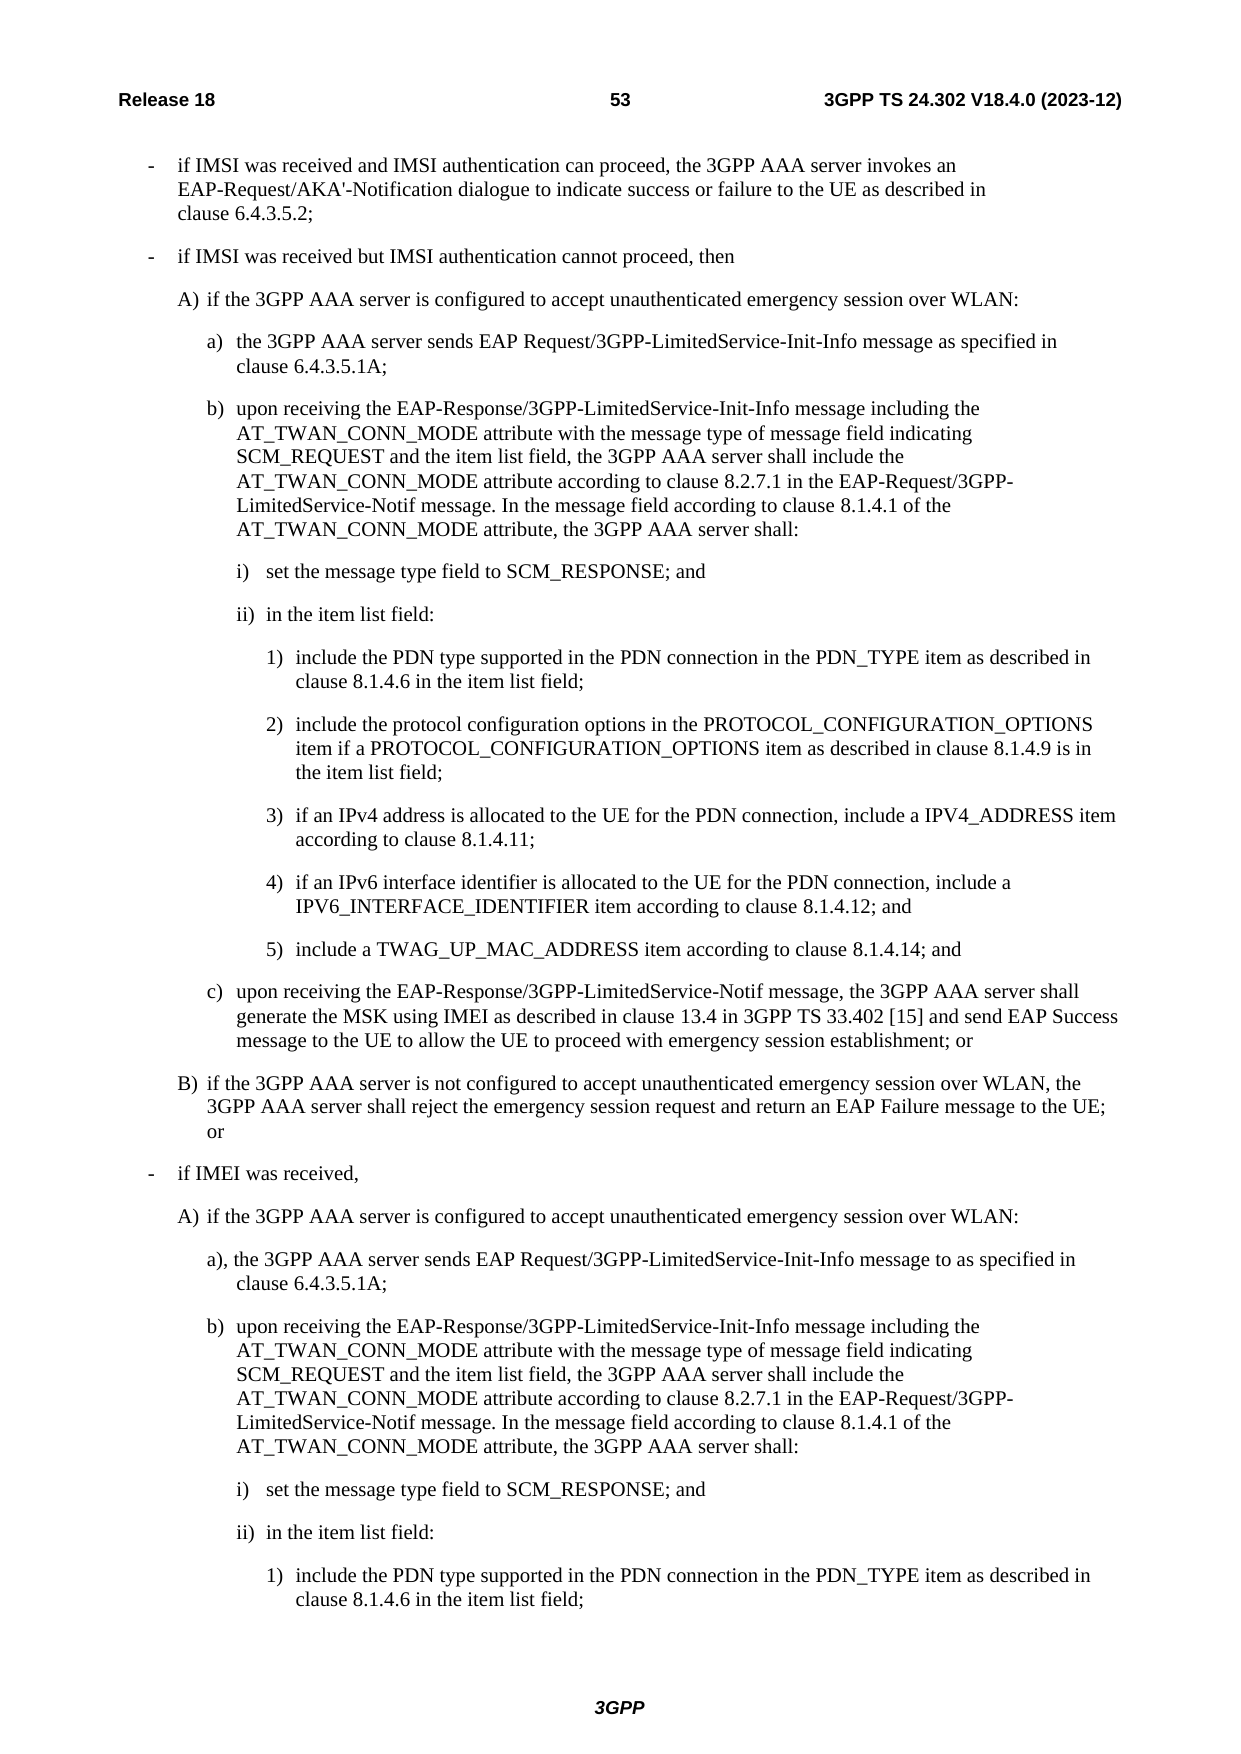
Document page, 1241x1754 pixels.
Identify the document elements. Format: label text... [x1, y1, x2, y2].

text i) set the message type field to SCM_RESPONSE; and [236, 559, 1122, 583]
text 5) include a TWAG_UP_MAC_ADDRESS item according to clause 8.1.4.14; and [266, 937, 1122, 961]
text 1) include the PDN type supported in the PDN connection in the PDN_TYPE item as described in clause 8.1.4.6 in the item list field; [266, 645, 1122, 693]
text a), the 3GPP AAA server sends EAP Request/3GPP-LimitedService-Init-Info message to as specified in clause 6.4.3.5.1A; [207, 1247, 1122, 1295]
text - if IMEI was received, [148, 1161, 1122, 1185]
text c) upon receiving the EAP-Response/3GPP-LimitedService-Notif message, the 3GPP AAA server shall generate the MSK using IMEI as described in clause 13.4 in 3GPP TS 33.402 [15] and send EAP Success message to the UE to allow the UE to proceed with emergency session establishment; or [207, 979, 1122, 1052]
text 1) include the PDN type supported in the PDN connection in the PDN_TYPE item as described in clause 8.1.4.6 in the item list field; [266, 1563, 1122, 1611]
text ii) in the item list field: [236, 1520, 1122, 1544]
text b) upon receiving the EAP-Response/3GPP-LimitedService-Init-Info message including the AT_TWAN_CONN_MODE attribute with the message type of message field indicating SCM_REQUEST and the item list field, the 3GPP AAA server shall include the AT_TWAN_CONN_MODE attribute according to clause 8.2.7.1 in the EAP-Request/3GPP-LimitedService-Notif message. In the message field according to clause 8.1.4.1 of the AT_TWAN_CONN_MODE attribute, the 3GPP AAA server shall: [207, 1314, 1122, 1458]
text ii) in the item list field: [236, 602, 1122, 626]
text - if IMSI was received and IMSI authentication can proceed, the 3GPP AAA server invokes an EAP-Request/AKA'-Notification dialogue to indicate success or failure to the UE as described in clause 6.4.3.5.2; [148, 153, 1122, 225]
text A) if the 3GPP AAA server is configured to accept unauthenticated emergency session over WLAN: [177, 287, 1122, 311]
text a) the 3GPP AAA server sends EAP Request/3GPP-LimitedService-Init-Info message as specified in clause 6.4.3.5.1A; [207, 329, 1122, 378]
text A) if the 3GPP AAA server is configured to accept unauthenticated emergency session over WLAN: [177, 1204, 1122, 1228]
text b) upon receiving the EAP-Response/3GPP-LimitedService-Init-Info message including the AT_TWAN_CONN_MODE attribute with the message type of message field indicating SCM_REQUEST and the item list field, the 3GPP AAA server shall include the AT_TWAN_CONN_MODE attribute according to clause 8.2.7.1 in the EAP-Request/3GPP-LimitedService-Notif message. In the message field according to clause 8.1.4.1 of the AT_TWAN_CONN_MODE attribute, the 3GPP AAA server shall: [207, 396, 1122, 541]
text 3) if an IPv4 address is allocated to the UE for the PDN connection, include a IPV4_ADDRESS item according to clause 8.1.4.11; [266, 803, 1122, 851]
text B) if the 3GPP AAA server is not configured to accept unauthenticated emergency session over WLAN, the 3GPP AAA server shall reject the emergency session request and return an EAP Failure message to the UE; or [177, 1070, 1122, 1143]
text - if IMSI was received but IMSI authentication cannot proceed, then [148, 244, 1122, 268]
text i) set the message type field to SCM_RESPONSE; and [236, 1477, 1122, 1501]
text 2) include the protocol configuration options in the PROTOCOL_CONFIGURATION_OPTIONS item if a PROTOCOL_CONFIGURATION_OPTIONS item as described in clause 8.1.4.9 is in the item list field; [266, 712, 1122, 784]
text 4) if an IPv6 interface identifier is allocated to the UE for the PDN connection, include a IPV6_INTERFACE_IDENTIFIER item according to clause 8.1.4.12; and [266, 870, 1122, 918]
